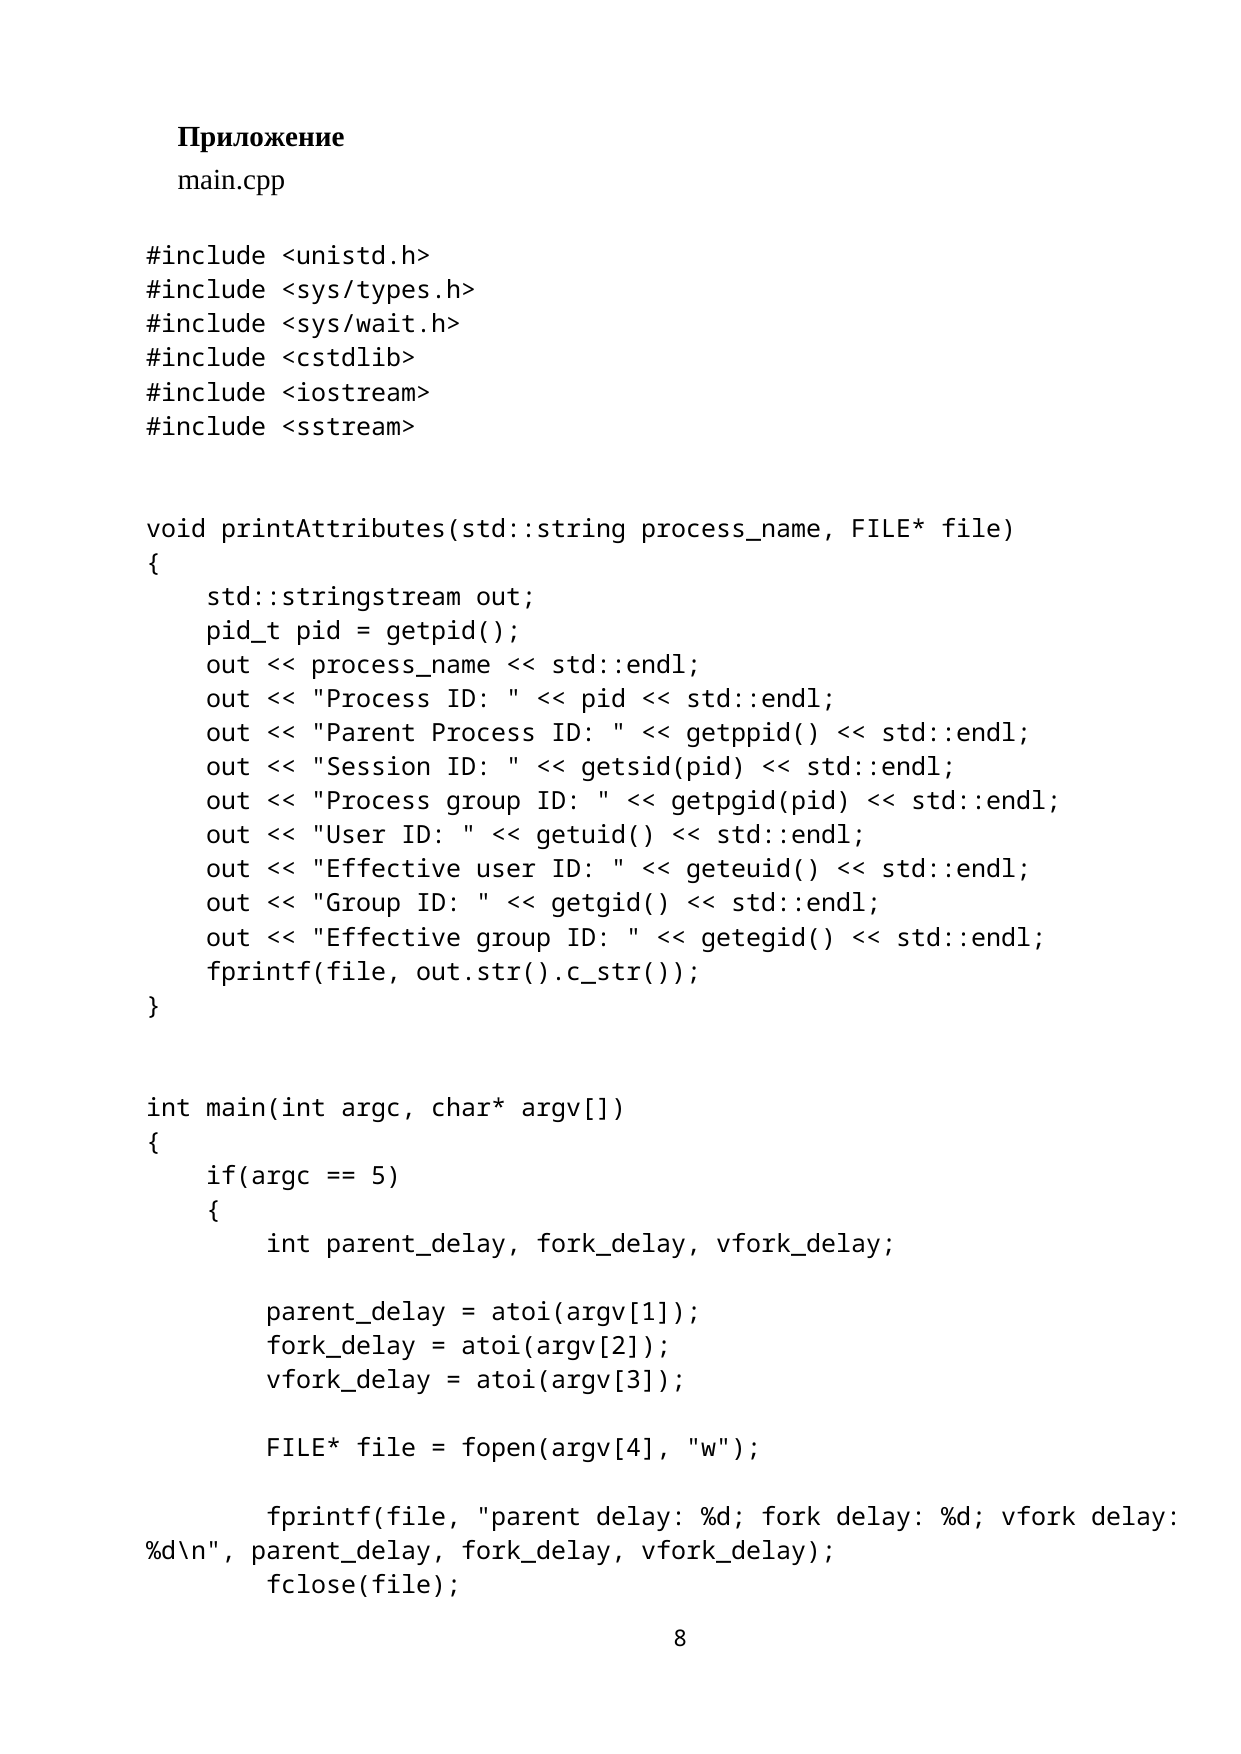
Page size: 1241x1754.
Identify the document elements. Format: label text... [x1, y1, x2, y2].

text int parent_delay, fork_delay, vfork_delay; [146, 1226, 1192, 1260]
text out << "Process ID: " << pid << std::endl; [146, 681, 1192, 715]
subtitle main.cpp [177, 162, 1192, 195]
text out << "Group ID: " << getgid() << std::endl; [146, 885, 1192, 919]
text out << "Session ID: " << getsid(pid) << std::endl; [146, 749, 1192, 783]
text void printAttributes(std::string process_name, FILE* file) [146, 510, 1192, 544]
text #include <sstream> [146, 408, 1192, 442]
subtitle Приложение [177, 119, 1192, 153]
text #include <cstdlib> [146, 340, 1192, 374]
text std::stringstream out; [146, 578, 1192, 613]
text if(argc == 5) [146, 1158, 1192, 1192]
text out << "Process group ID: " << getpgid(pid) << std::endl; [146, 783, 1192, 817]
text out << process_name << std::endl; [146, 647, 1192, 681]
text out << "Effective group ID: " << getegid() << std::endl; [146, 919, 1192, 953]
text int main(int argc, char* argv[]) [146, 1089, 1192, 1123]
text #include <sys/types.h> [146, 272, 1192, 306]
text fprintf(file, "parent delay: %d; fork delay: %d; vfork delay: %d\n", parent_delay, fork_delay, vfork_delay); [146, 1498, 1192, 1566]
text #include <sys/wait.h> [146, 306, 1192, 340]
text out << "Parent Process ID: " << getppid() << std::endl; [146, 715, 1192, 749]
text { [146, 1192, 1192, 1226]
text out << "Effective user ID: " << geteuid() << std::endl; [146, 851, 1192, 885]
text pid_t pid = getpid(); [146, 613, 1192, 647]
text #include <unistd.h> [146, 238, 1192, 272]
text fprintf(file, out.str().c_str()); [146, 953, 1192, 987]
text } [146, 987, 1192, 1021]
text fork_delay = atoi(argv[2]); [146, 1328, 1192, 1362]
text vfork_delay = atoi(argv[3]); [146, 1362, 1192, 1396]
text { [146, 544, 1192, 578]
text { [146, 1123, 1192, 1158]
text fclose(file); [146, 1566, 1192, 1600]
text FILE* file = fopen(argv[4], "w"); [146, 1430, 1192, 1464]
text out << "User ID: " << getuid() << std::endl; [146, 817, 1192, 851]
text parent_delay = atoi(argv[1]); [146, 1294, 1192, 1328]
text #include <iostream> [146, 374, 1192, 408]
